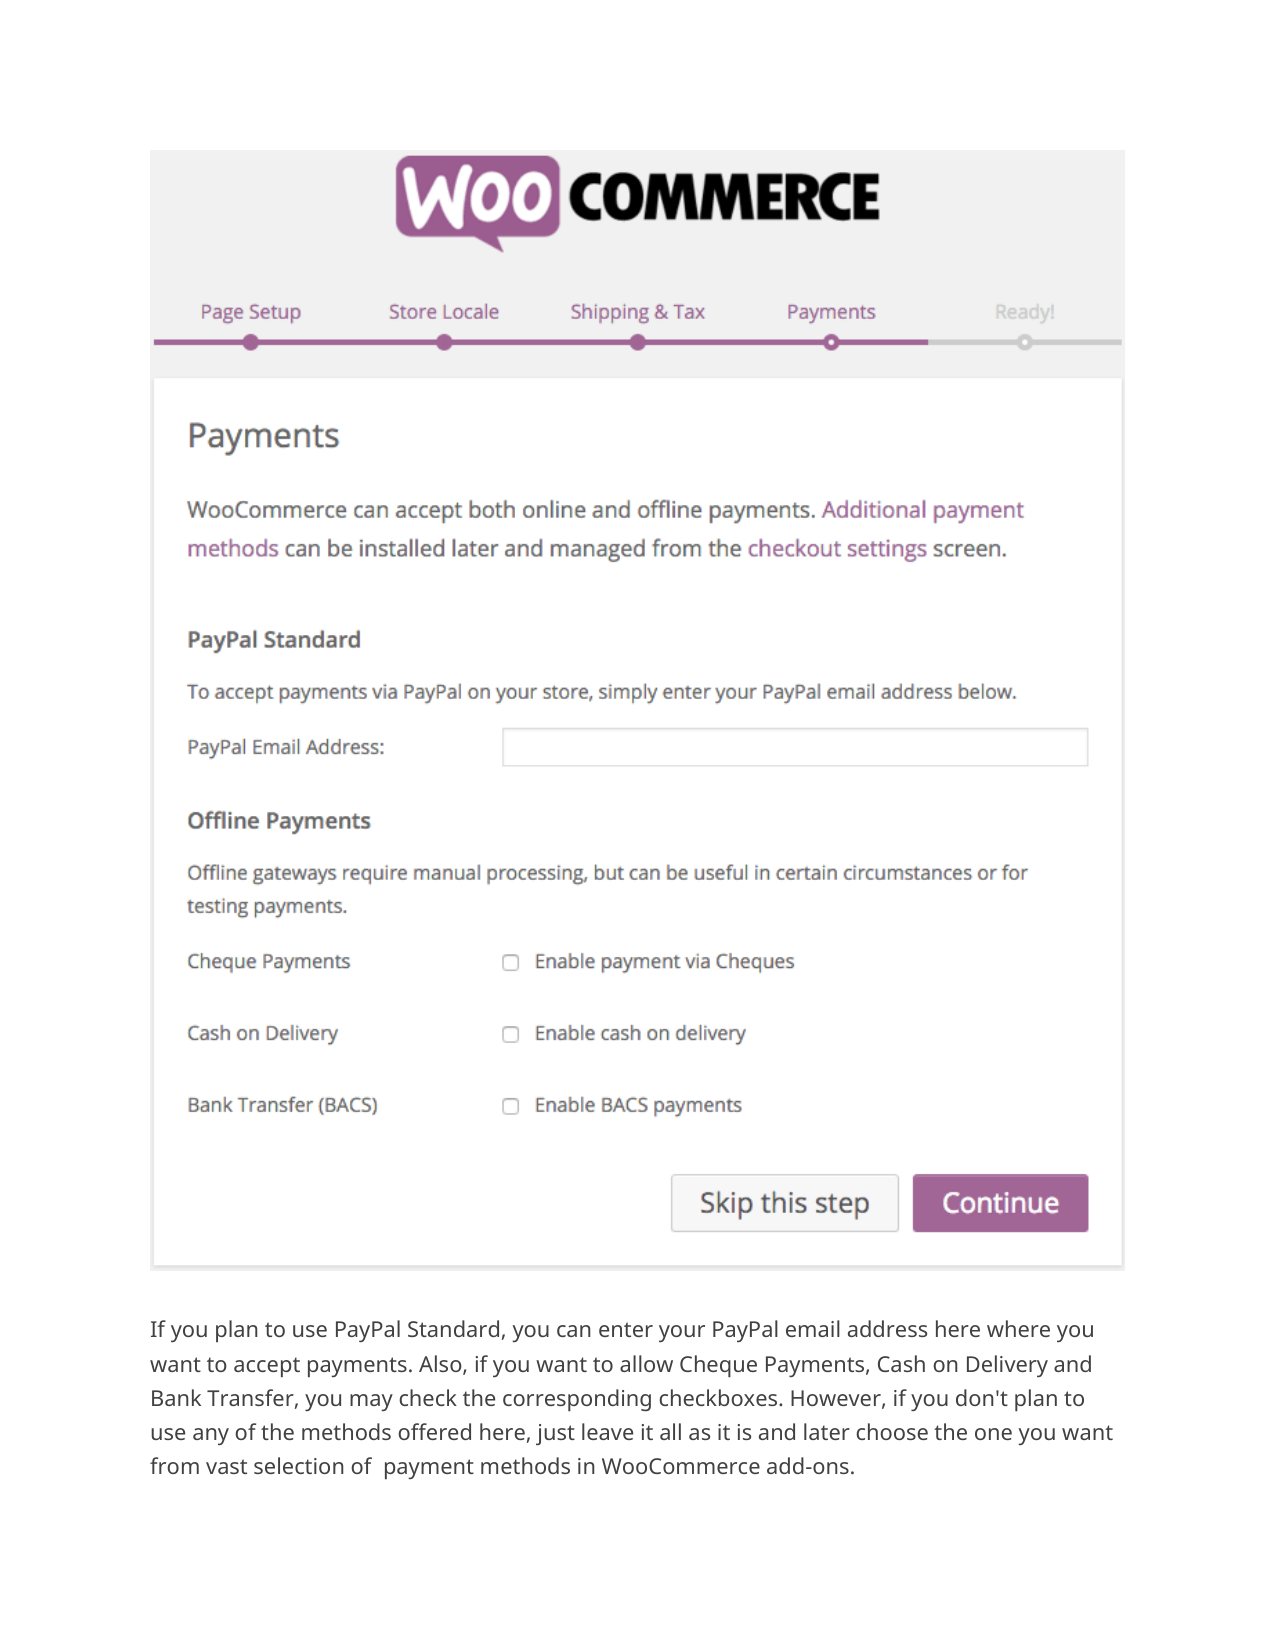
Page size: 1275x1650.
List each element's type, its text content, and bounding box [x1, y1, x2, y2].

picture [150, 150, 1125, 1271]
text If you plan to use PayPal Standard, you can enter your PayPal email address here where you want to accept payments. Also, if you want to allow Cheque Payments, Cash on Delivery and Bank Transfer, you may check the corresponding checkboxes. However, if you don't plan to use any of the methods offered here, just leave it all as it is and later choose the one you want from vast selection of payment methods in WooCommerce add-ons. [150, 1314, 1125, 1481]
